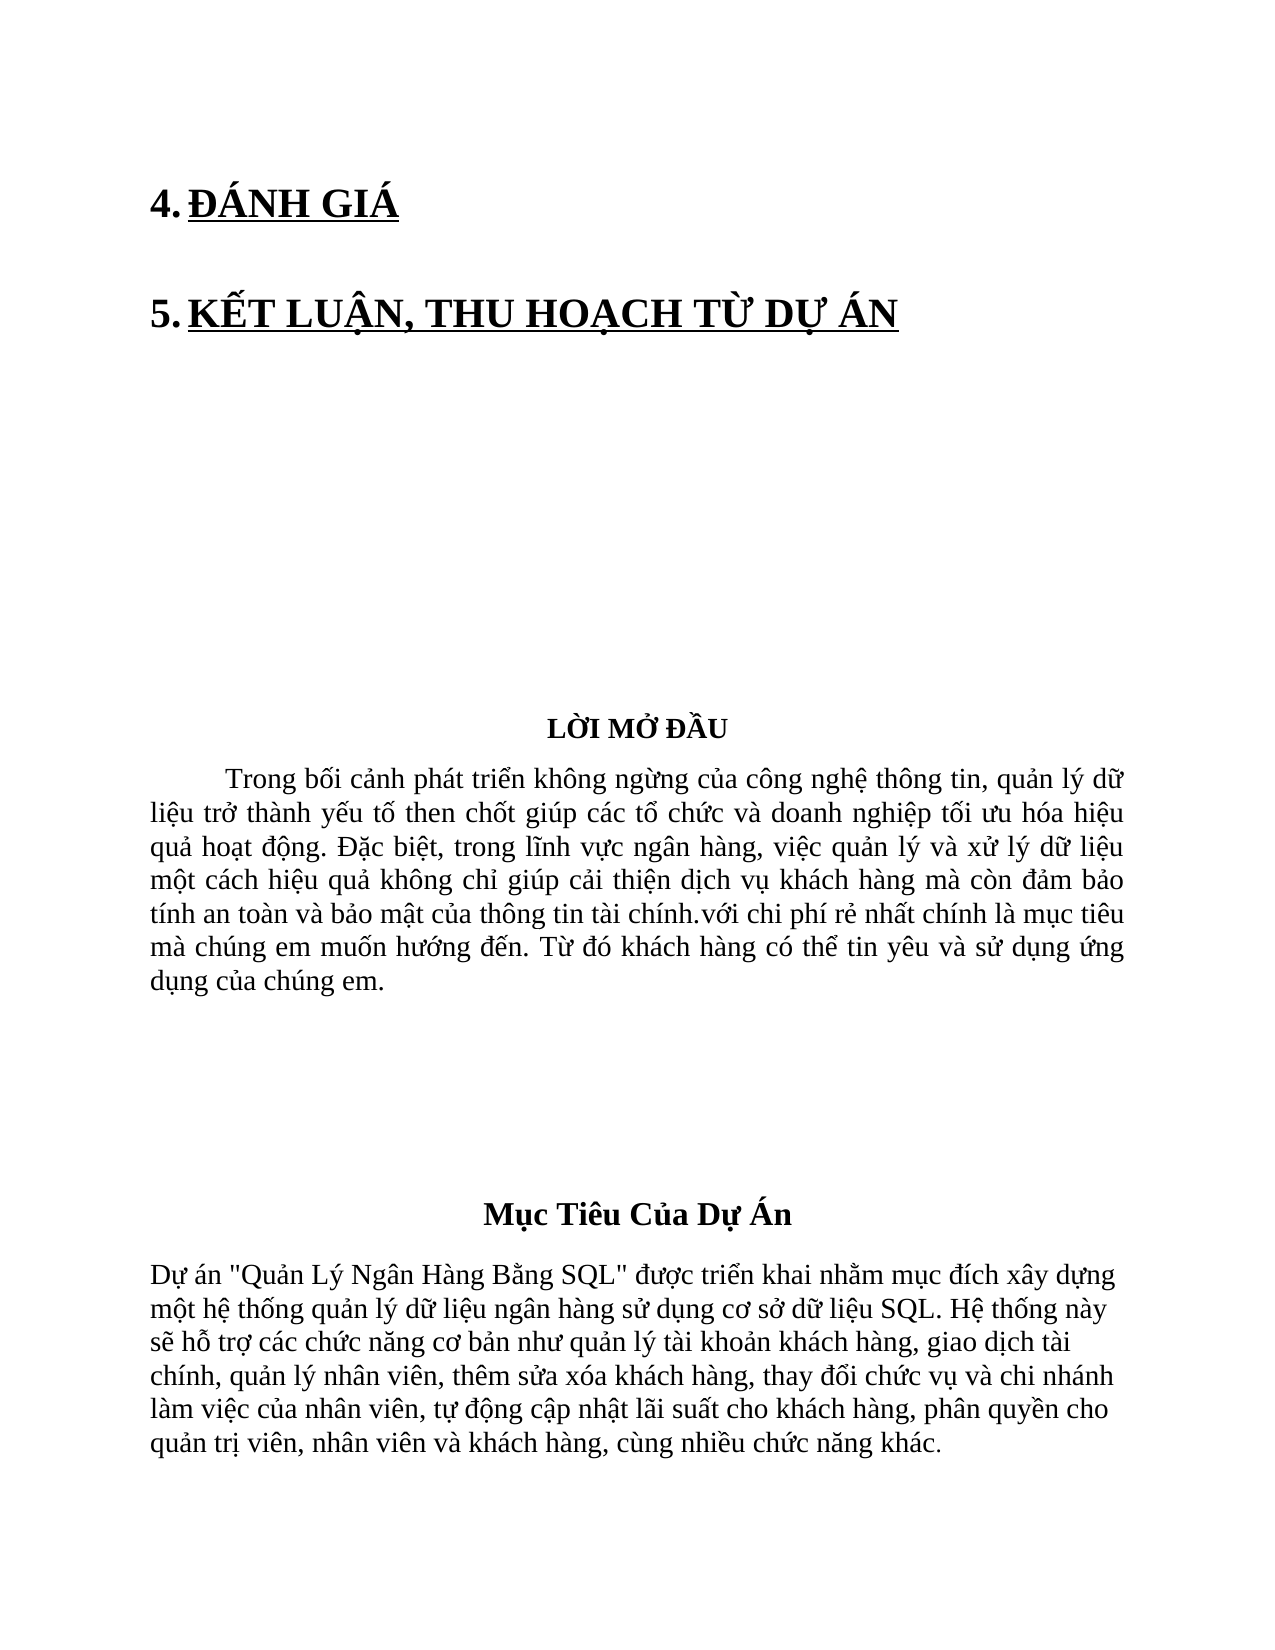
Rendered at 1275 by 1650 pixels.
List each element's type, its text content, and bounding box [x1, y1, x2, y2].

text Dự án "Quản Lý Ngân Hàng Bằng SQL" được triển khai nhằm mục đích xây dựng một hệ thống quản lý dữ liệu ngân hàng sử dụng cơ sở dữ liệu SQL. Hệ thống này sẽ hỗ trợ các chức năng cơ bản như quản lý tài khoản khách hàng, giao dịch tài chính, quản lý nhân viên, thêm sửa xóa khách hàng, thay đổi chức vụ và chi nhánh làm việc của nhân viên, tự động cập nhật lãi suất cho khách hàng, phân quyền cho quản trị viên, nhân viên và khách hàng, cùng nhiều chức năng khác. [150, 1257, 1125, 1487]
text Mục Tiêu Của Dự Án [150, 1151, 1125, 1232]
text LỜI MỞ ĐẦU [150, 711, 1125, 745]
list ĐÁNH GIÁ [150, 179, 1125, 227]
text Trong bối cảnh phát triển không ngừng của công nghệ thông tin, quản lý dữ liệu trở thành yếu tố then chốt giúp các tổ chức và doanh nghiệp tối ưu hóa hiệu quả hoạt động. Đặc biệt, trong lĩnh vực ngân hàng, việc quản lý và xử lý dữ liệu một cách hiệu quả không chỉ giúp cải thiện dịch vụ khách hàng mà còn đảm bảo tính an toàn và bảo mật của thông tin tài chính.với chi phí rẻ nhất chính là mục tiêu mà chúng em muốn hướng đến. Từ đó khách hàng có thể tin yêu và sử dụng ứng dụng của chúng em. [150, 762, 1125, 996]
list KẾT LUẬN, THU HOẠCH TỪ DỰ ÁN [150, 289, 1125, 337]
